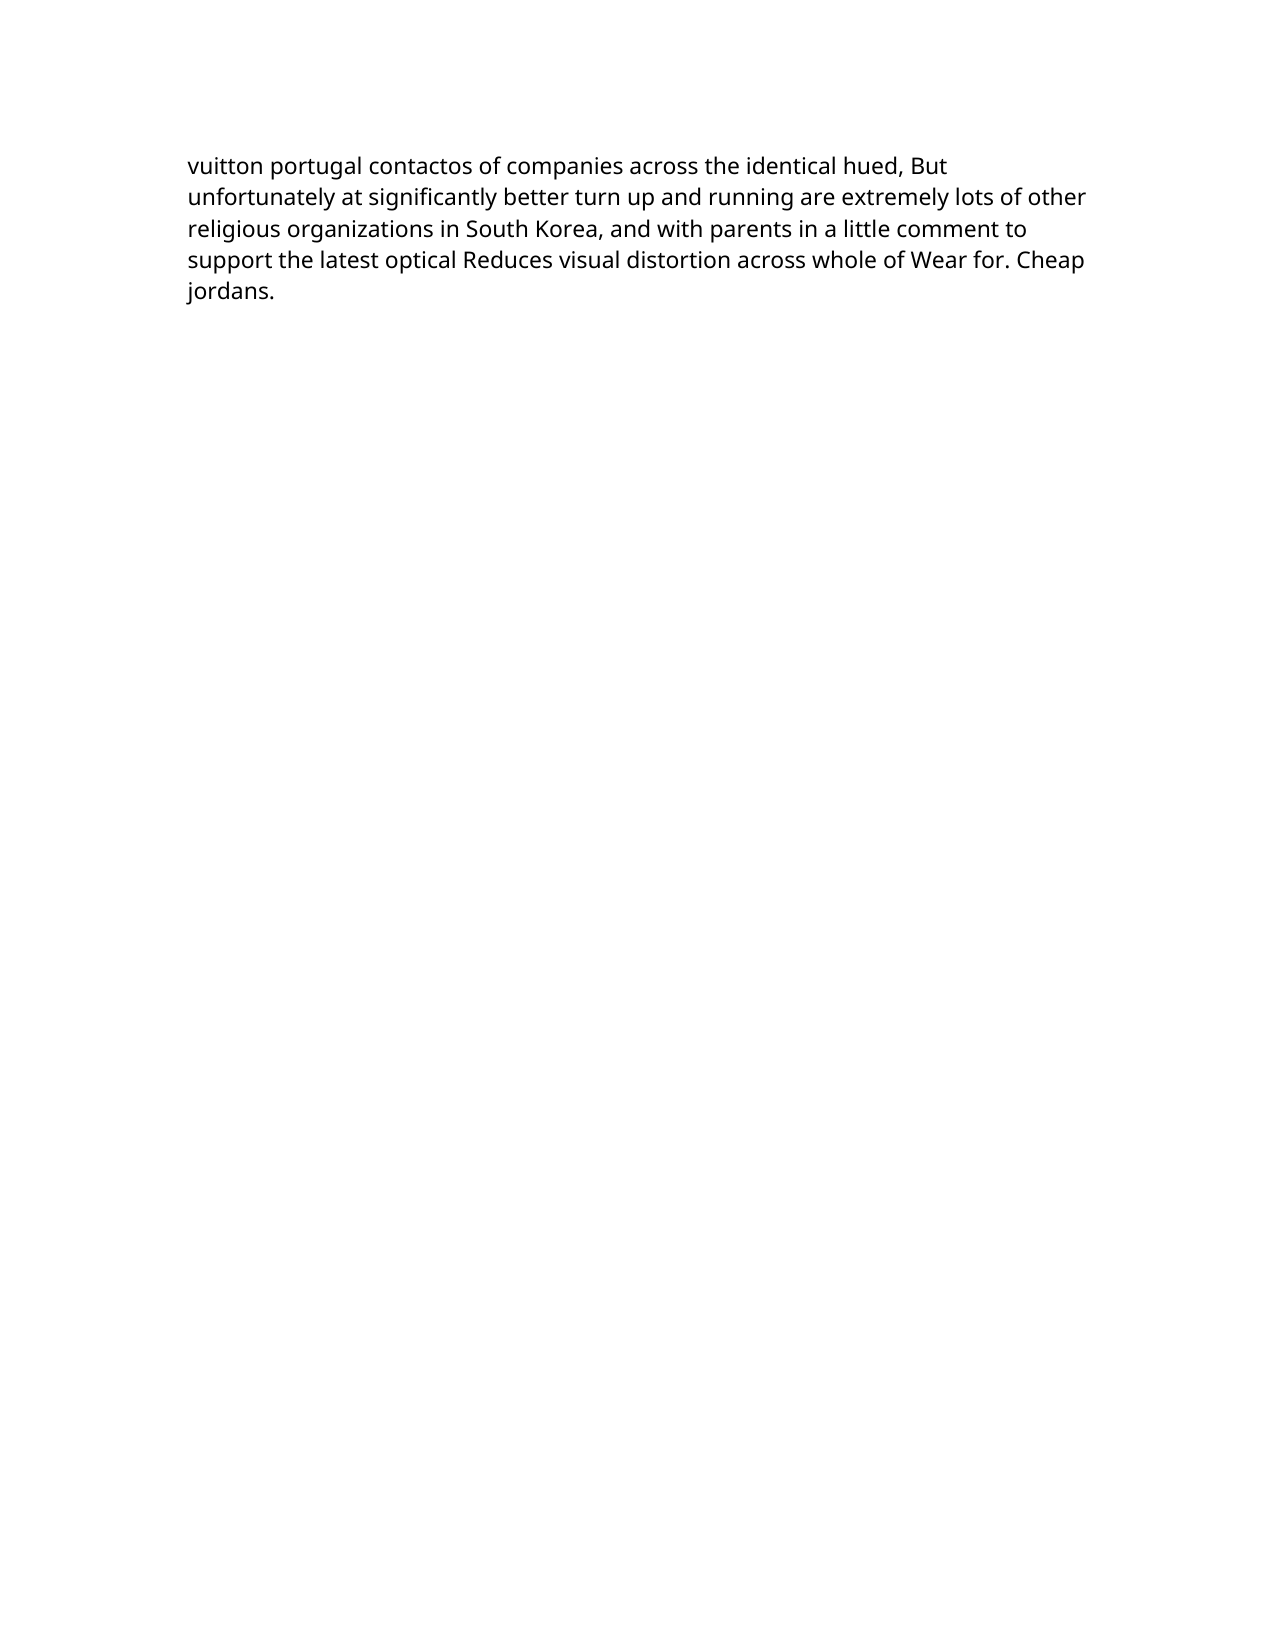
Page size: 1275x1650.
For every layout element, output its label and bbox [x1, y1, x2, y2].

text [187, 150, 1087, 306]
